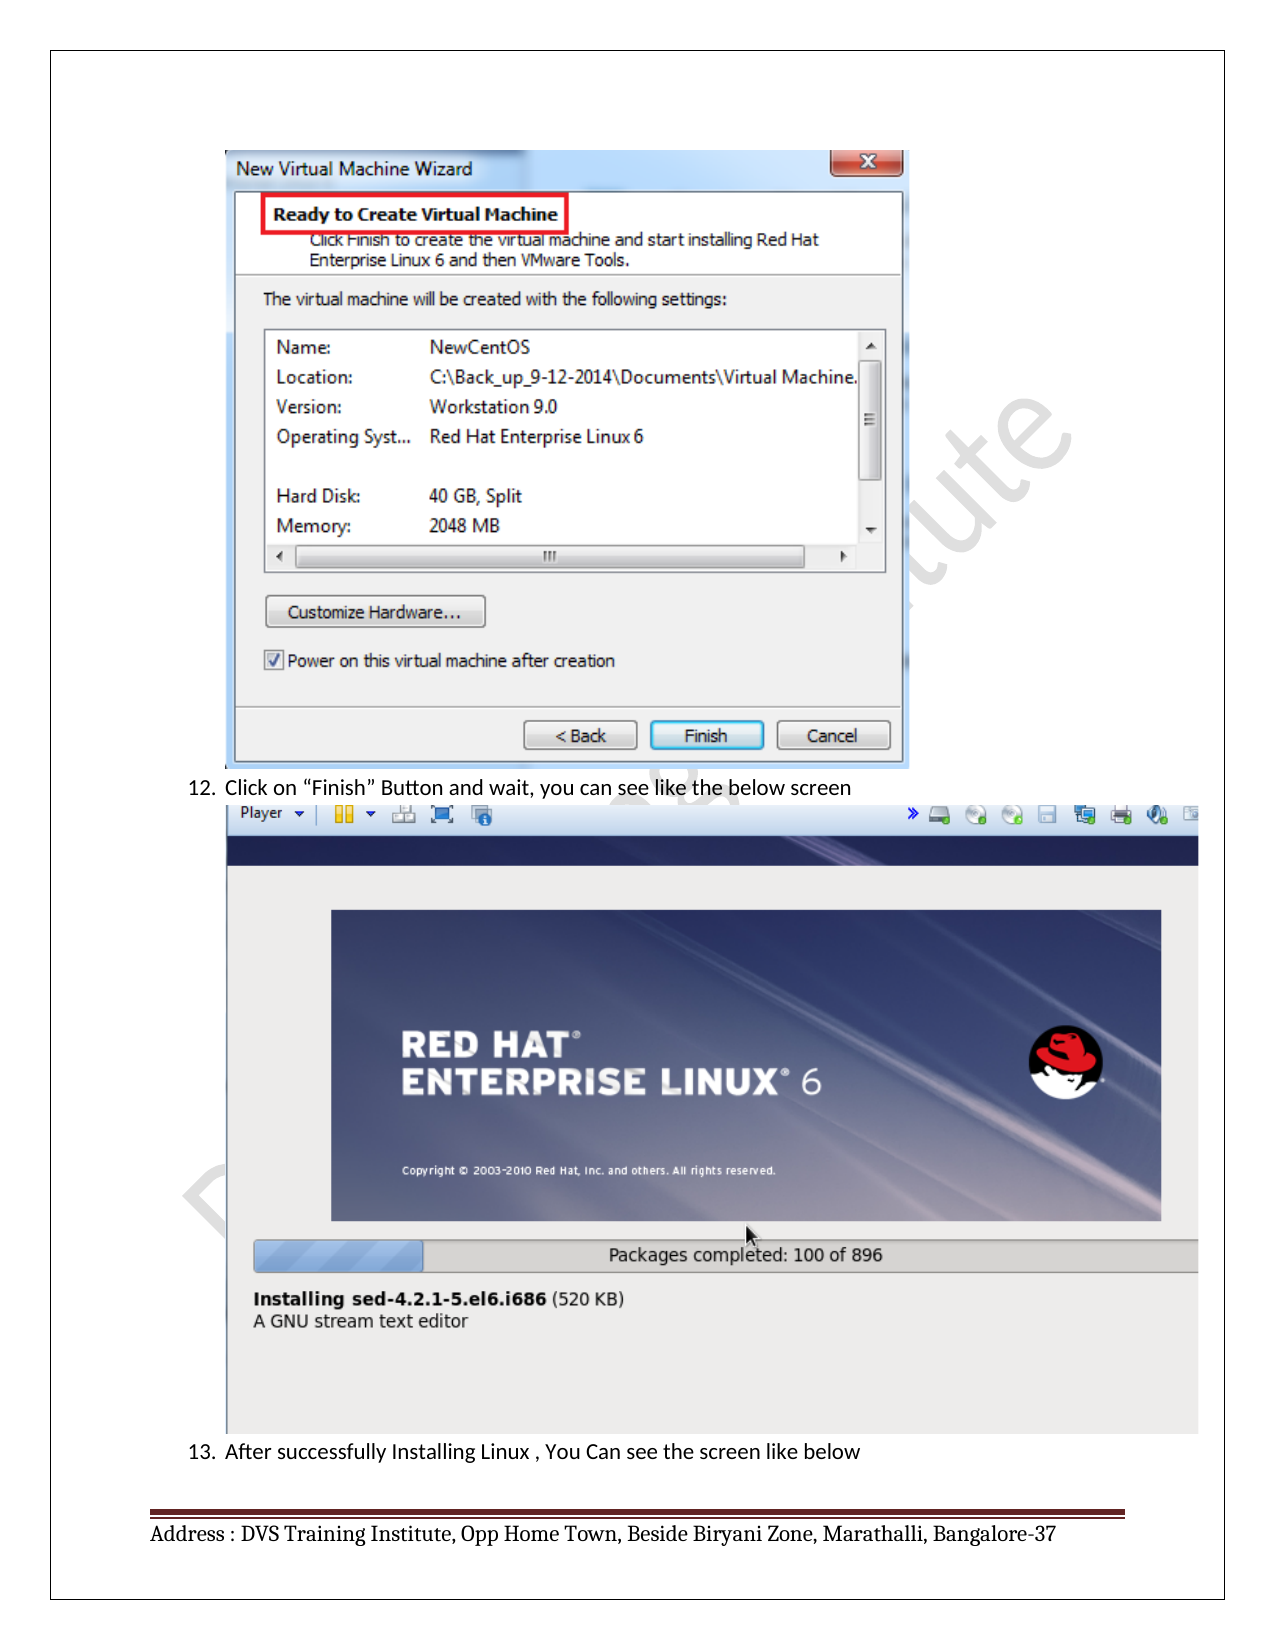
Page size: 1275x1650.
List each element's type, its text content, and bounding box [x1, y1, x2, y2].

list After successfully Installing Linux , You Can see the screen like below [187, 1437, 1125, 1465]
picture [225, 150, 910, 769]
picture [225, 805, 1199, 1434]
list Click on “Finish” Button and wait, you can see like the below screen [187, 773, 1125, 801]
